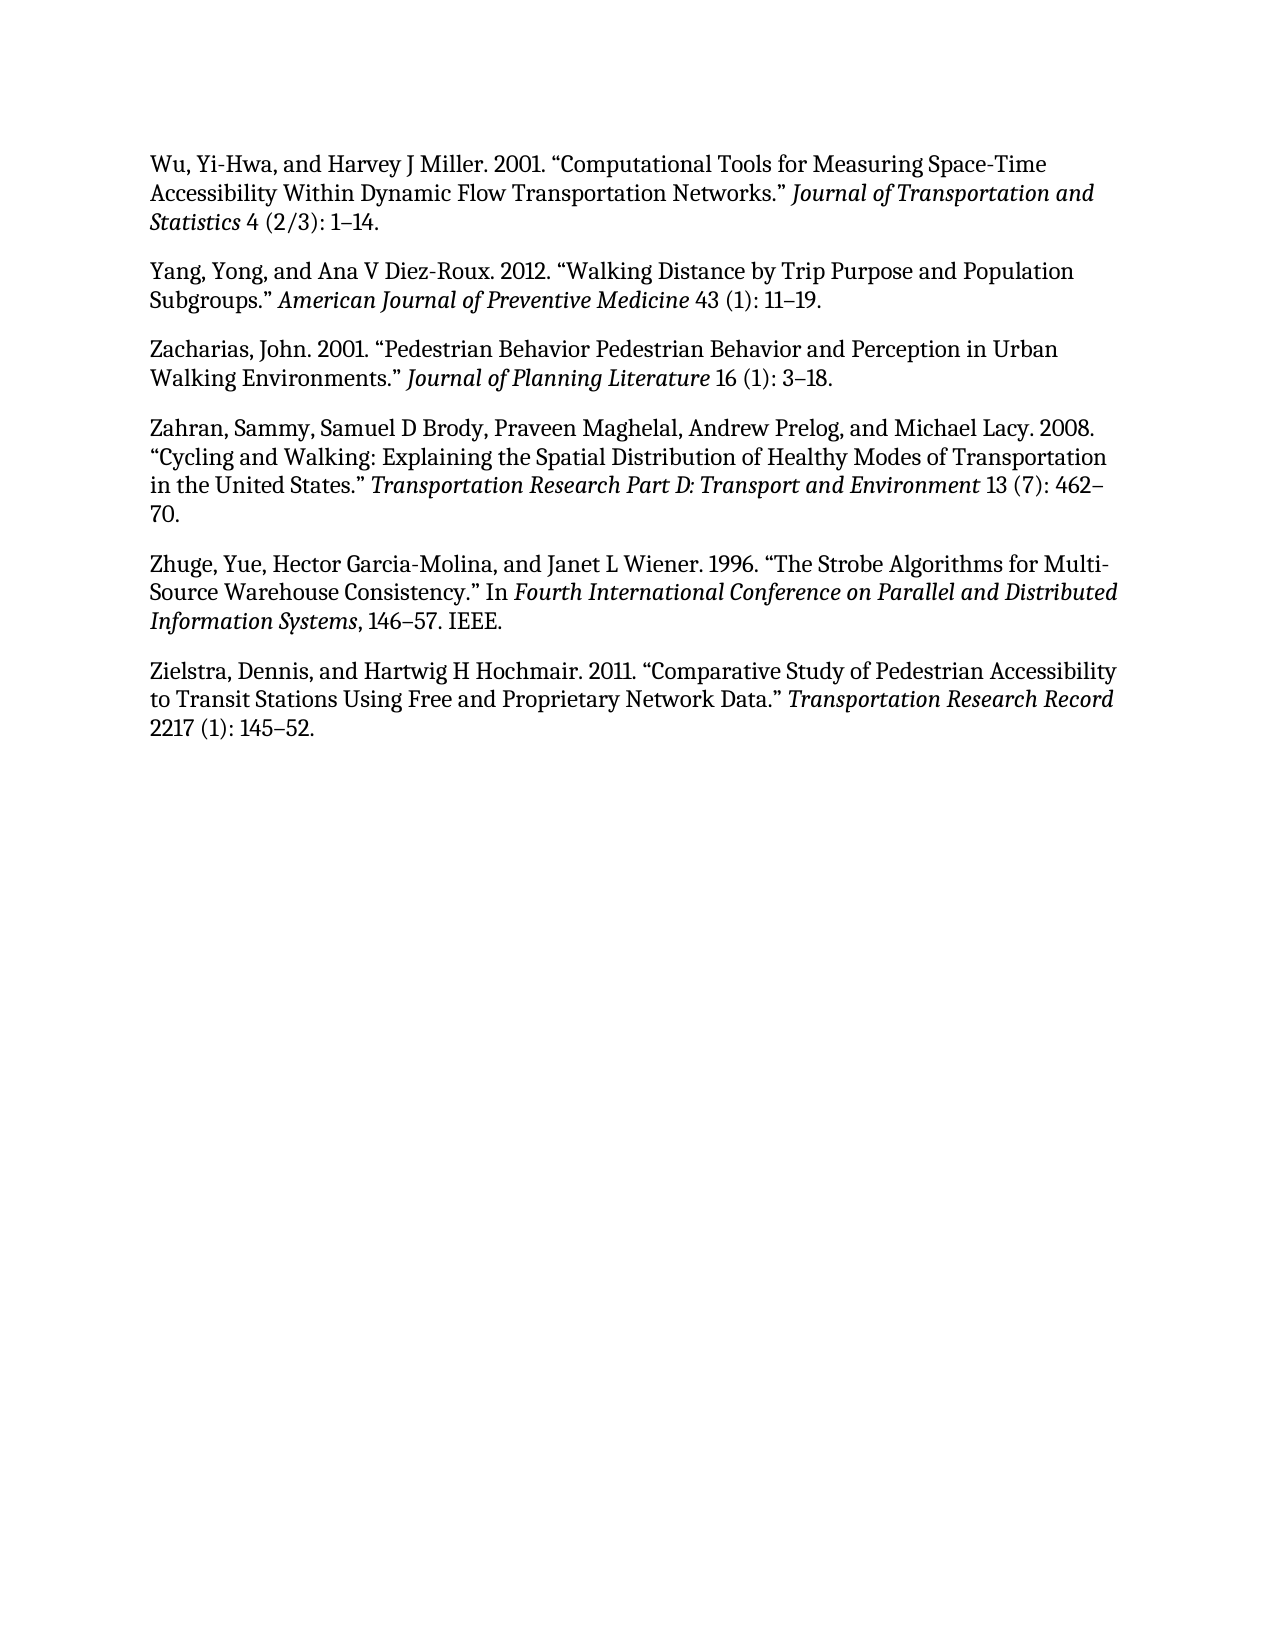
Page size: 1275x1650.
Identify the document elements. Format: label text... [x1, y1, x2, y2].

text Wu, Yi-Hwa, and Harvey J Miller. 2001. “Computational Tools for Measuring Space-Time Accessibility Within Dynamic Flow Transportation Networks.” Journal of Transportation and Statistics 4 (2/3): 1–14. [150, 150, 1125, 236]
text Zielstra, Dennis, and Hartwig H Hochmair. 2011. “Comparative Study of Pedestrian Accessibility to Transit Stations Using Free and Proprietary Network Data.” Transportation Research Record 2217 (1): 145–52. [150, 657, 1125, 743]
text Zahran, Sammy, Samuel D Brody, Praveen Maghelal, Andrew Prelog, and Michael Lacy. 2008. “Cycling and Walking: Explaining the Spatial Distribution of Healthy Modes of Transportation in the United States.” Transportation Research Part D: Transport and Environment 13 (7): 462–70. [150, 414, 1125, 529]
text Zacharias, John. 2001. “Pedestrian Behavior Pedestrian Behavior and Perception in Urban Walking Environments.” Journal of Planning Literature 16 (1): 3–18. [150, 335, 1125, 393]
text Zhuge, Yue, Hector Garcia-Molina, and Janet L Wiener. 1996. “The Strobe Algorithms for Multi-Source Warehouse Consistency.” In Fourth International Conference on Parallel and Distributed Information Systems, 146–57. IEEE. [150, 549, 1125, 636]
text Yang, Yong, and Ana V Diez-Roux. 2012. “Walking Distance by Trip Purpose and Population Subgroups.” American Journal of Preventive Medicine 43 (1): 11–19. [150, 257, 1125, 314]
